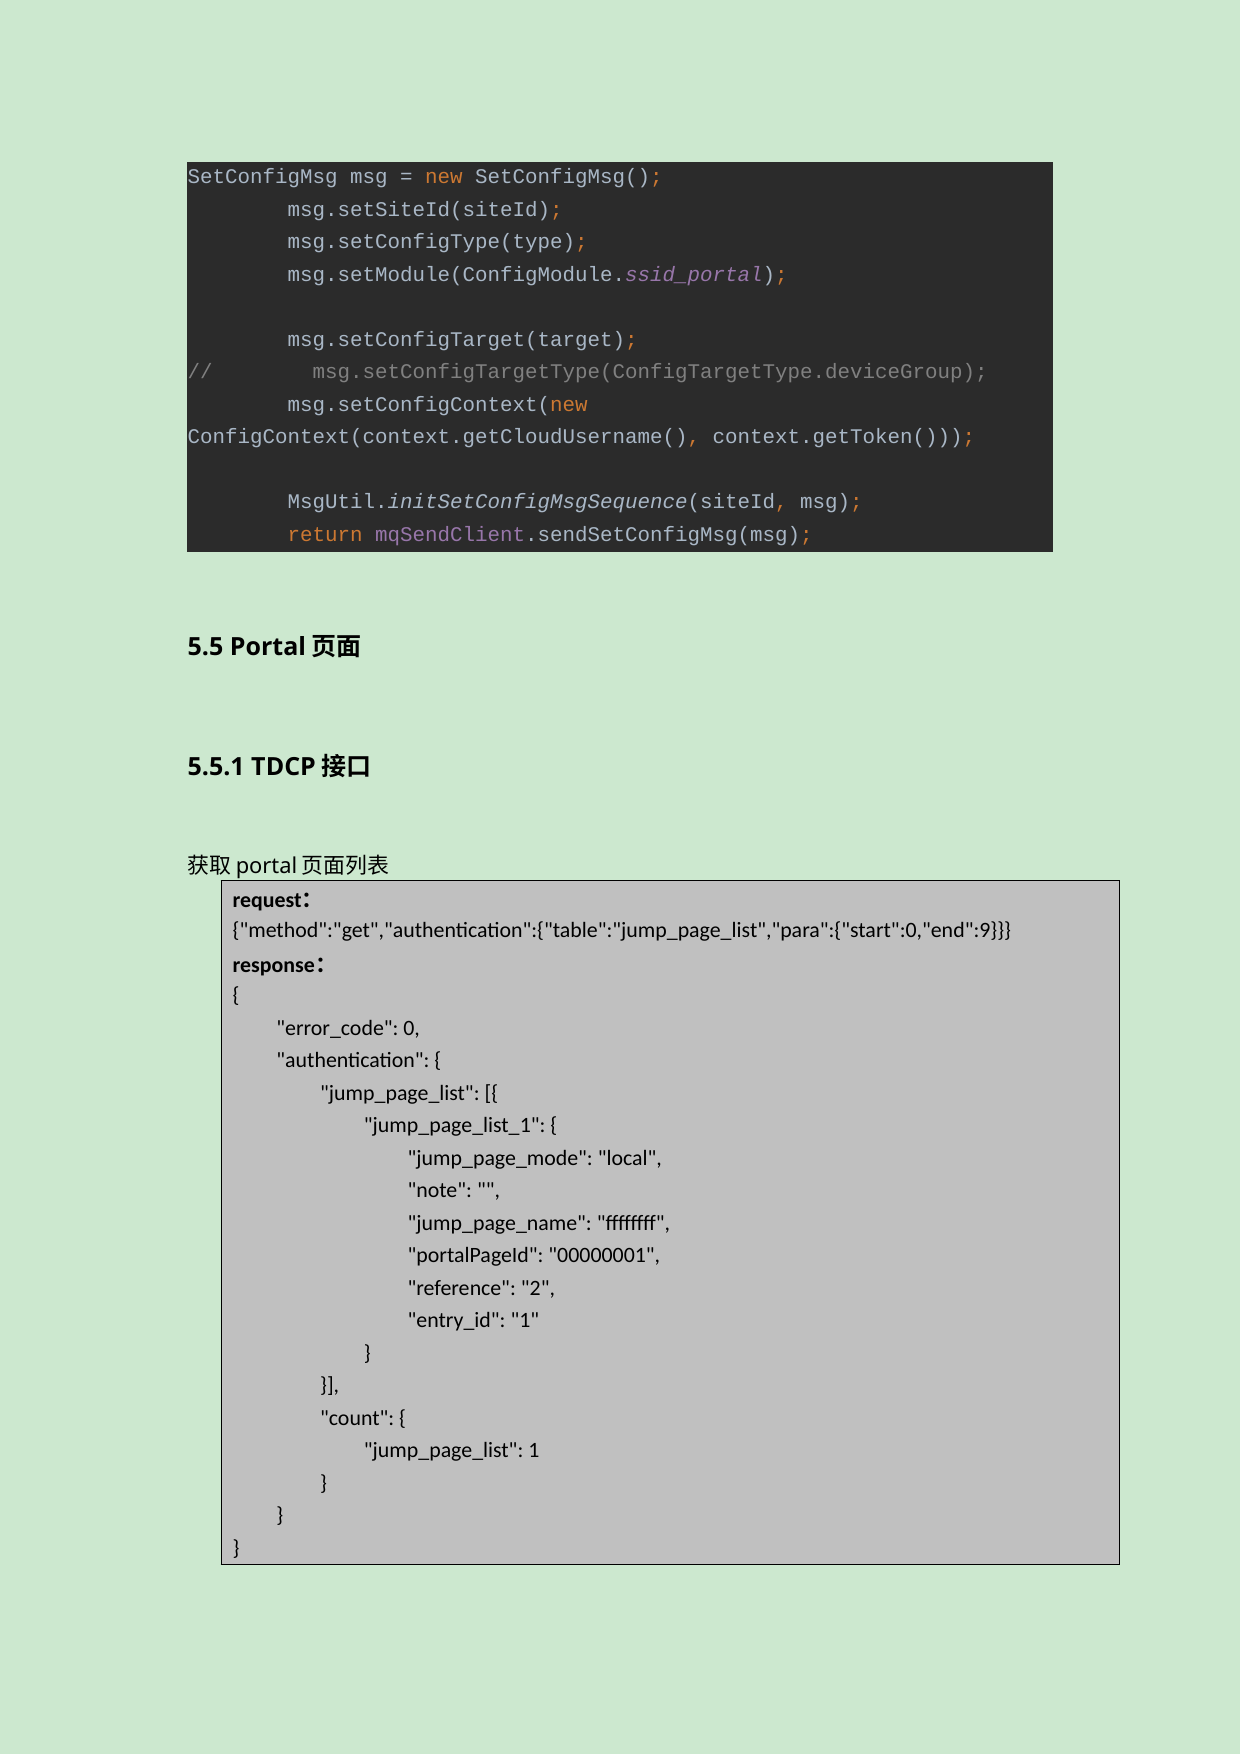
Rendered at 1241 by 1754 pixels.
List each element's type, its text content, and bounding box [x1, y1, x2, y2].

subtitle 5.5.1 TDCP接口 [187, 732, 1053, 797]
text SetConfigMsg msg = new SetConfigMsg(); msg.setSiteId(siteId); msg.setConfigType(type); msg.setModule(ConfigModule.ssid_portal); msg.setConfigTarget(target); // msg.setConfigTargetType(ConfigTargetType.deviceGroup); msg.setConfigContext(new ConfigContext(context.getCloudUsername(), context.getToken())); MsgUtil.initSetConfigMsgSequence(siteId, msg); return mqSendClient.sendSetConfigMsg(msg); [187, 162, 1053, 552]
text 获取portal页面列表 [187, 848, 1053, 880]
subtitle 5.5 Portal页面 [187, 612, 1053, 677]
table_header request： {"method":"get","authentication":{"table":"jump_page_list","para":{"start":0,"end":9}}} response： { "error_code": 0, "authentication": { "jump_page_list": [{ "jump_page_list_1": { "jump_page_mode": "local", "note": "", "jump_page_name": "ffffffff", "portalPageId": "00000001", "reference": "2", "entry_id": "1" } }], "count": { "jump_page_list": 1 } } } [222, 881, 1119, 1564]
